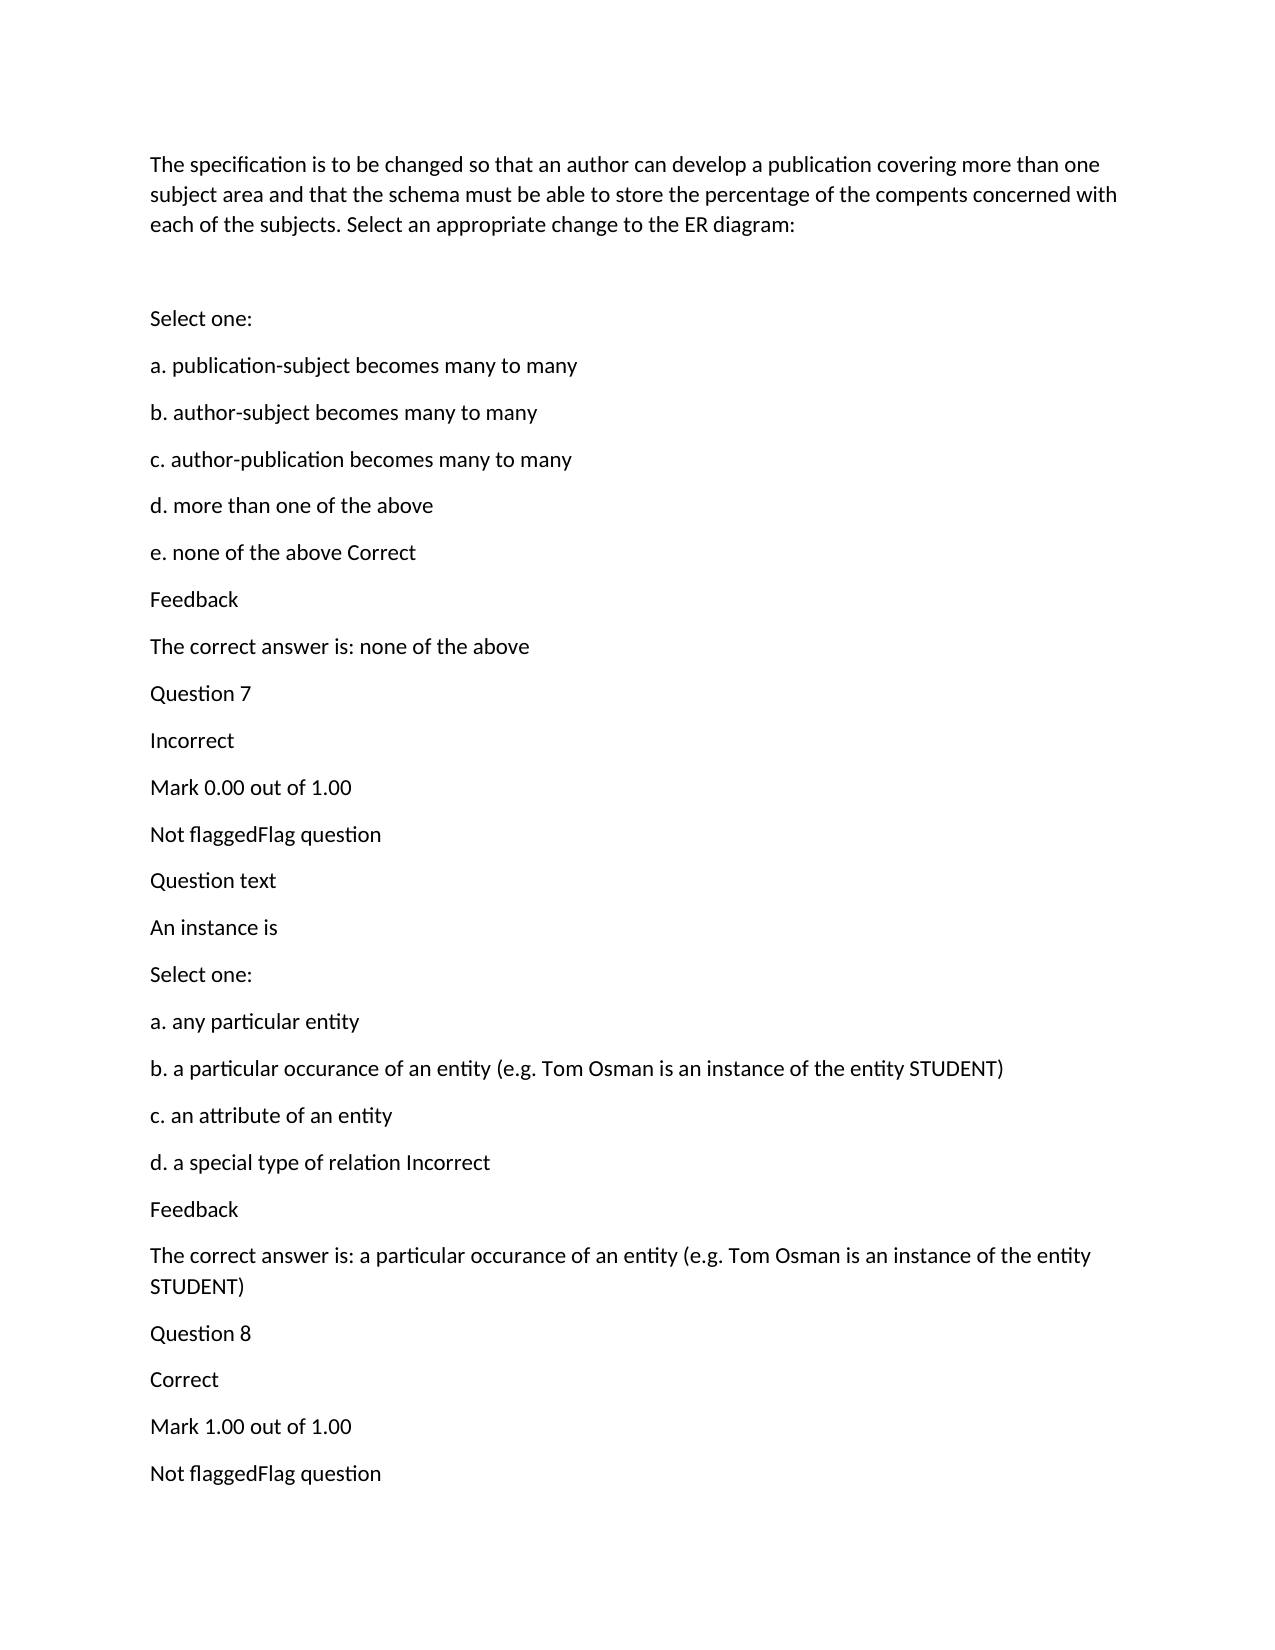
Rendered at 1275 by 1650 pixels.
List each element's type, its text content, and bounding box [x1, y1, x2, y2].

text An instance is [150, 913, 1125, 942]
text The specification is to be changed so that an author can develop a publication covering more than one subject area and that the schema must be able to store the percentage of the compents concerned with each of the subjects. Select an appropriate change to the ER diagram: [150, 150, 1125, 238]
text The correct answer is: none of the above [150, 632, 1125, 660]
text Not flaggedFlag question [150, 820, 1125, 848]
text Select one: [150, 304, 1125, 332]
text Select one: [150, 960, 1125, 988]
text d. a special type of relation Incorrect [150, 1148, 1125, 1176]
text Question 7 [150, 679, 1125, 707]
text Incorrect [150, 726, 1125, 754]
text Feedback [150, 585, 1125, 613]
text b. author-subject becomes many to many [150, 398, 1125, 426]
text Correct [150, 1366, 1125, 1394]
text e. none of the above Correct [150, 538, 1125, 567]
text b. a particular occurance of an entity (e.g. Tom Osman is an instance of the entity STUDENT) [150, 1054, 1125, 1082]
text Question text [150, 867, 1125, 895]
text c. an attribute of an entity [150, 1101, 1125, 1129]
text Mark 1.00 out of 1.00 [150, 1412, 1125, 1441]
text Question 8 [150, 1319, 1125, 1347]
text a. any particular entity [150, 1007, 1125, 1035]
text The correct answer is: a particular occurance of an entity (e.g. Tom Osman is an instance of the entity STUDENT) [150, 1242, 1125, 1300]
text Mark 0.00 out of 1.00 [150, 773, 1125, 801]
text Feedback [150, 1195, 1125, 1223]
text a. publication-subject becomes many to many [150, 351, 1125, 379]
text Not flaggedFlag question [150, 1459, 1125, 1487]
text c. author-publication becomes many to many [150, 445, 1125, 473]
text d. more than one of the above [150, 492, 1125, 520]
